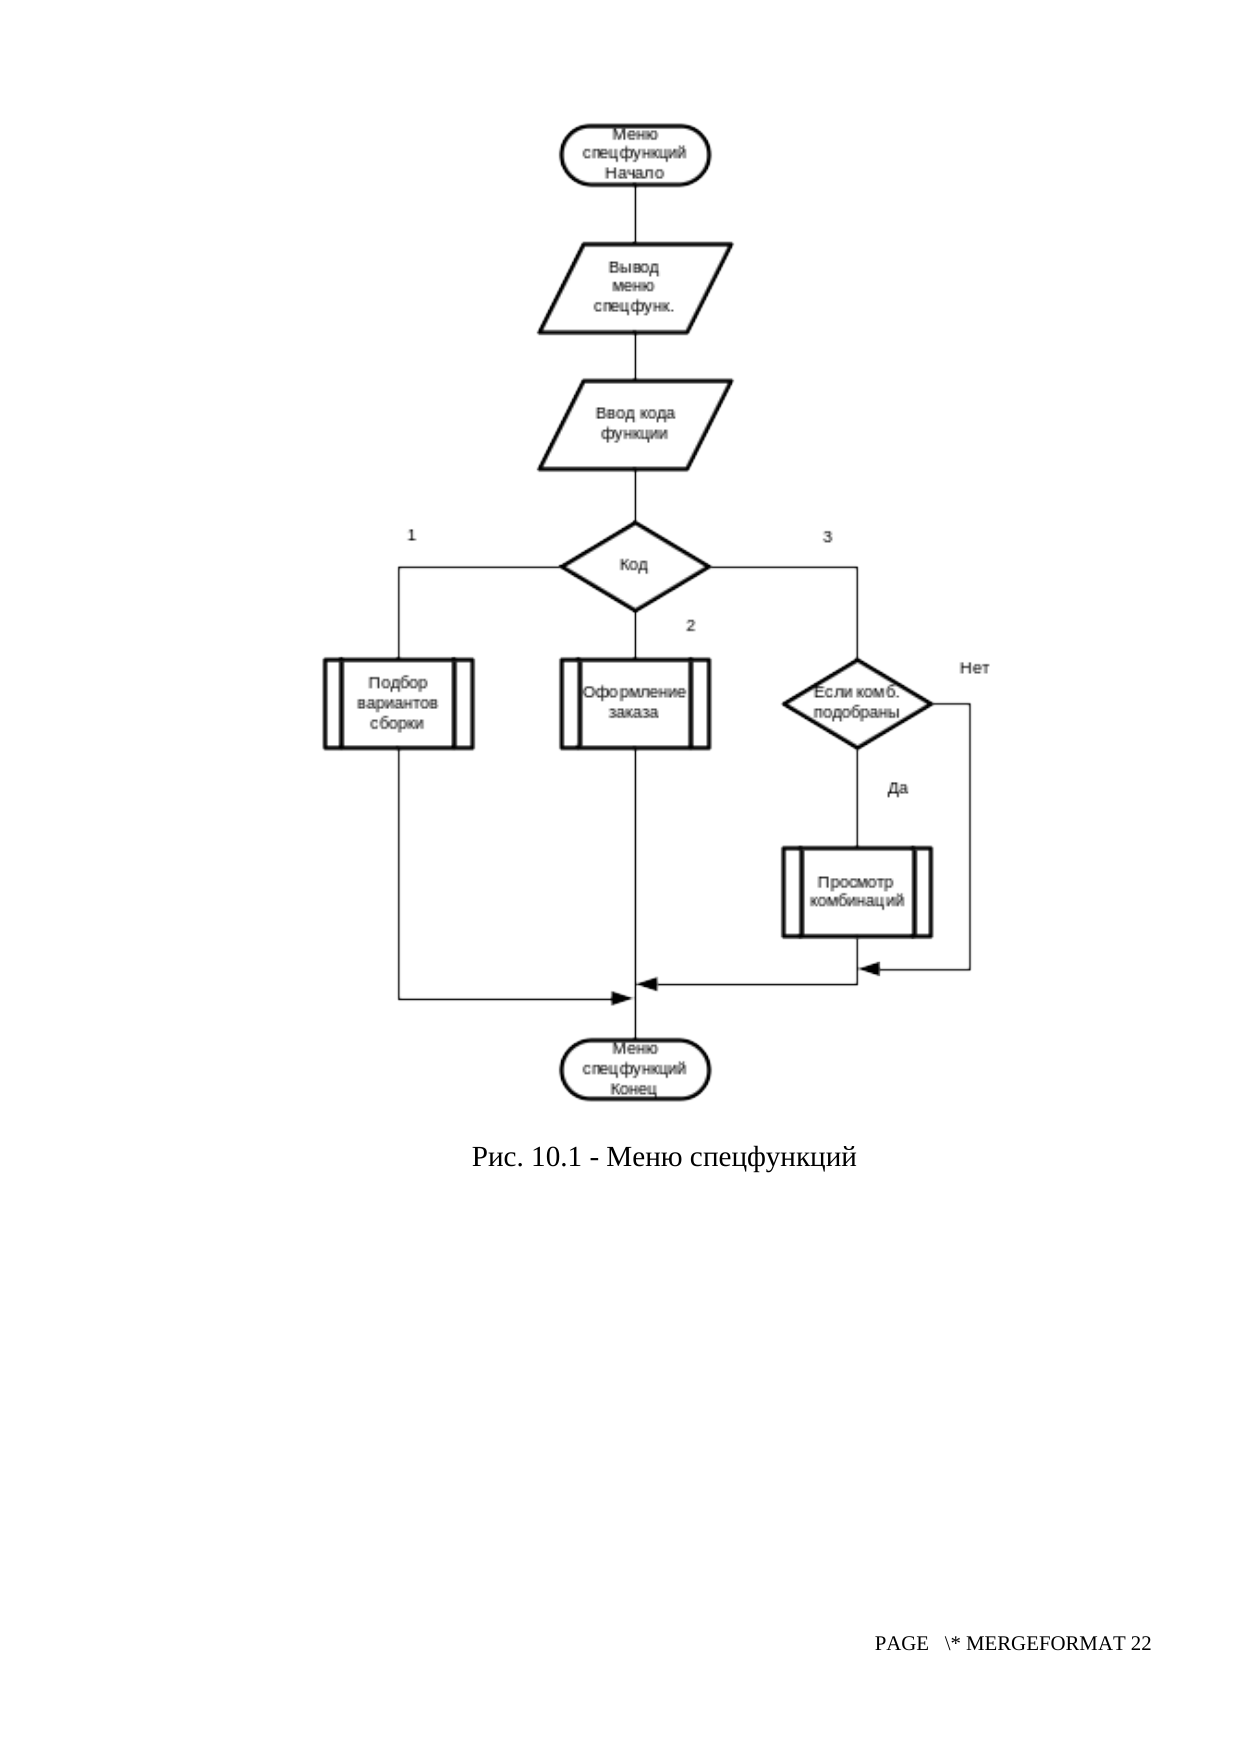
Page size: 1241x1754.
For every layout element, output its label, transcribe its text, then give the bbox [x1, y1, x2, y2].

text Рис. 10.1 - Меню спецфункций [177, 1139, 1152, 1173]
